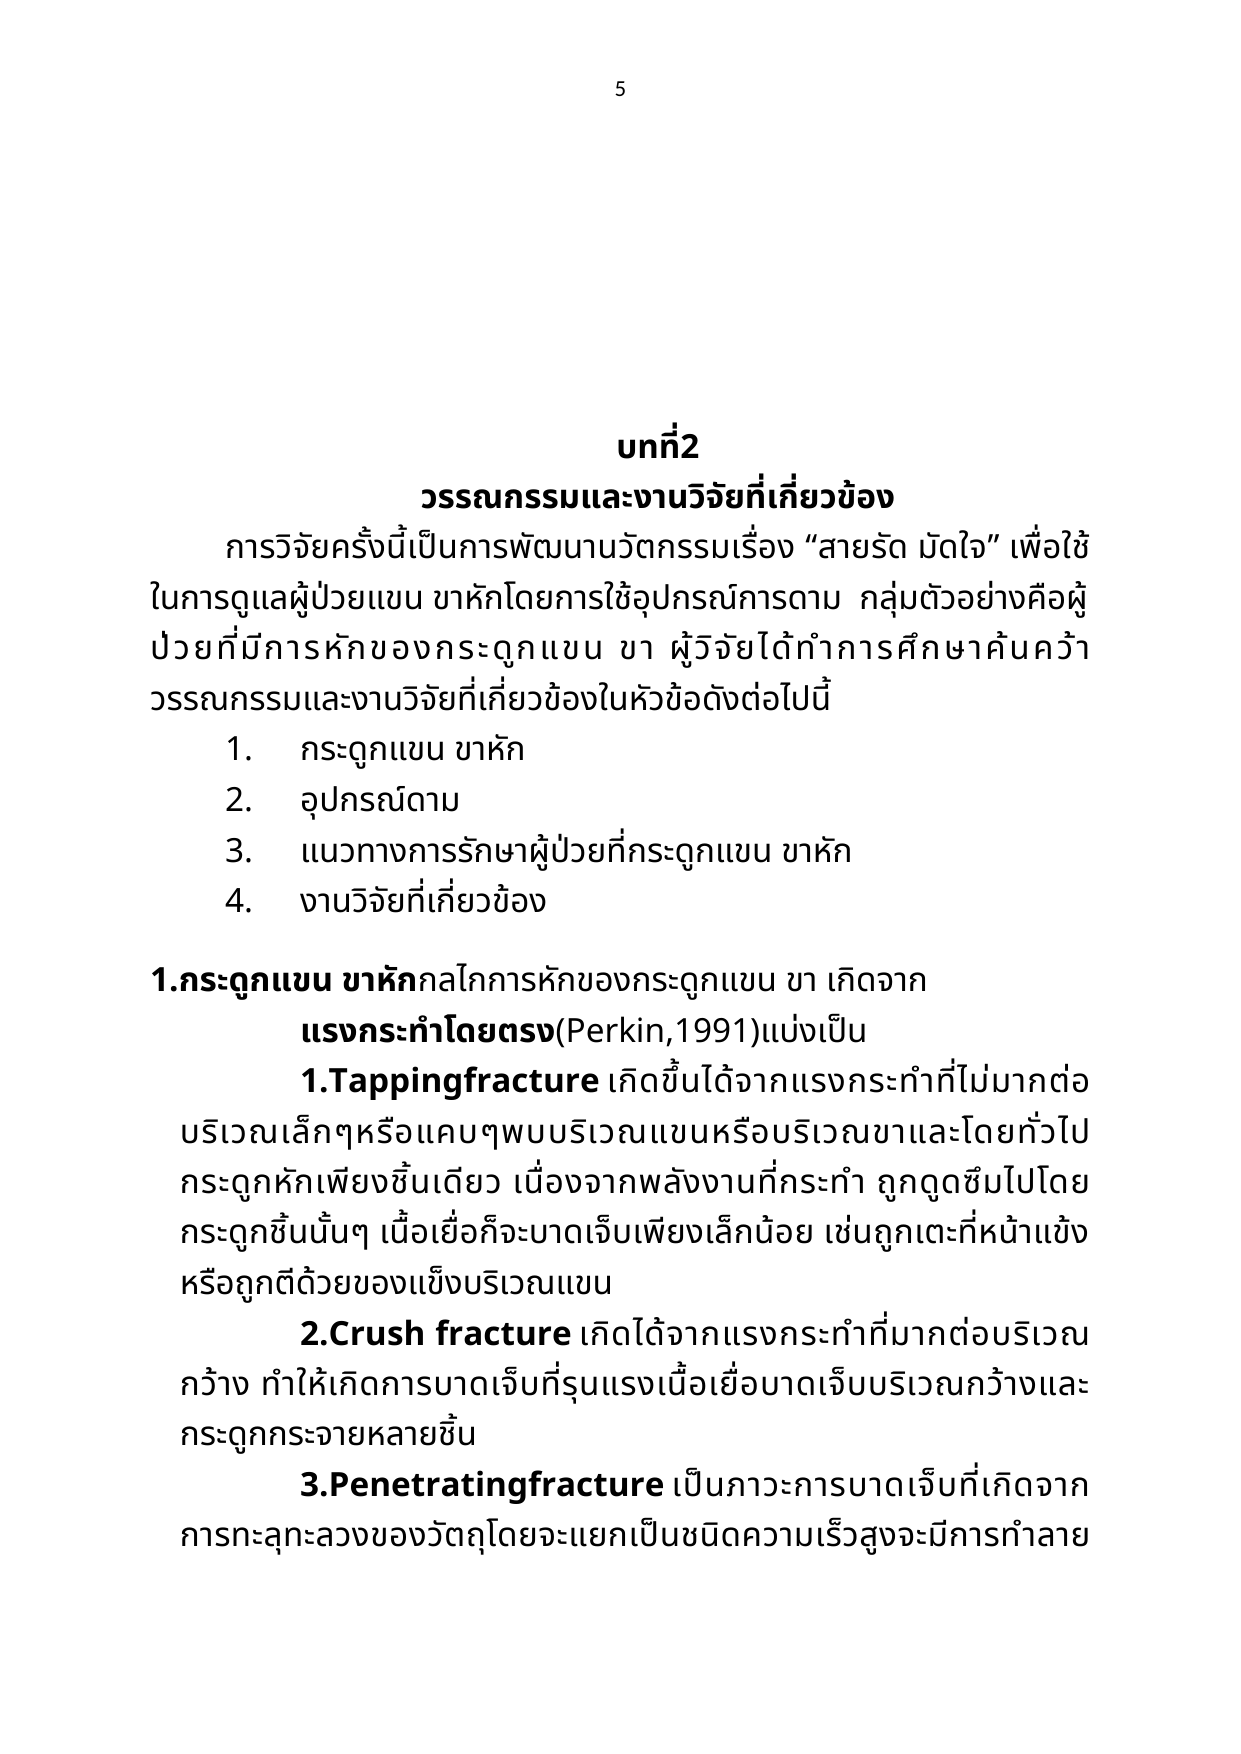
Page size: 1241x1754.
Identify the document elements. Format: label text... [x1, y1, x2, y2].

text วรรณกรรมและงานวิจัยที่เกี่ยวข้อง [150, 473, 1090, 523]
list งานวิจัยที่เกี่ยวข้อง [225, 877, 1090, 928]
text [179, 1461, 1090, 1562]
list กระดูกแขน ขาหัก [225, 725, 1090, 776]
text 2.Crush fractureเกิดได้จากแรงกระทำที่มากต่อบริเวณกว้าง ทำให้เกิดการบาดเจ็บที่รุนแรงเนื้อเยื่อบาดเจ็บบริเวณกว้างและกระดูกกระจายหลายชิ้น [179, 1309, 1090, 1461]
text บทที่2 [150, 422, 1090, 473]
text แรงกระทำโดยตรง(Perkin,1991)แบ่งเป็น [300, 1006, 1090, 1057]
list แนวทางการรักษาผู้ป่วยที่กระดูกแขน ขาหัก [225, 826, 1090, 877]
text การวิจัยครั้งนี้เป็นการพัฒนานวัตกรรมเรื่อง “สายรัด มัดใจ” เพื่อใช้ในการดูแลผู้ป่วยแขน ขาหักโดยการใช้อุปกรณ์การดาม กลุ่มตัวอย่างคือผู้ป่วยที่มีการหักของกระดูกแขน ขา ผู้วิจัยได้ทำการศึกษาค้นคว้าวรรณกรรมและงานวิจัยที่เกี่ยวข้องในหัวข้อดังต่อไปนี้ [150, 523, 1090, 725]
text 1.กระดูกแขน ขาหักกลไกการหักของกระดูกแขน ขา เกิดจาก [150, 956, 1090, 1006]
text 1.Tappingfractureเกิดขึ้นได้จากแรงกระทำที่ไม่มากต่อบริเวณเล็กๆหรือแคบๆพบบริเวณแขนหรือบริเวณขาและโดยทั่วไปกระดูกหักเพียงชิ้นเดียว เนื่องจากพลังงานที่กระทำ ถูกดูดซึมไปโดยกระดูกชิ้นนั้นๆ เนื้อเยื่อก็จะบาดเจ็บเพียงเล็กน้อย เช่นถูกเตะที่หน้าแข้ง หรือถูกตีด้วยของแข็งบริเวณแขน [179, 1057, 1090, 1309]
list อุปกรณ์ดาม [225, 776, 1090, 826]
